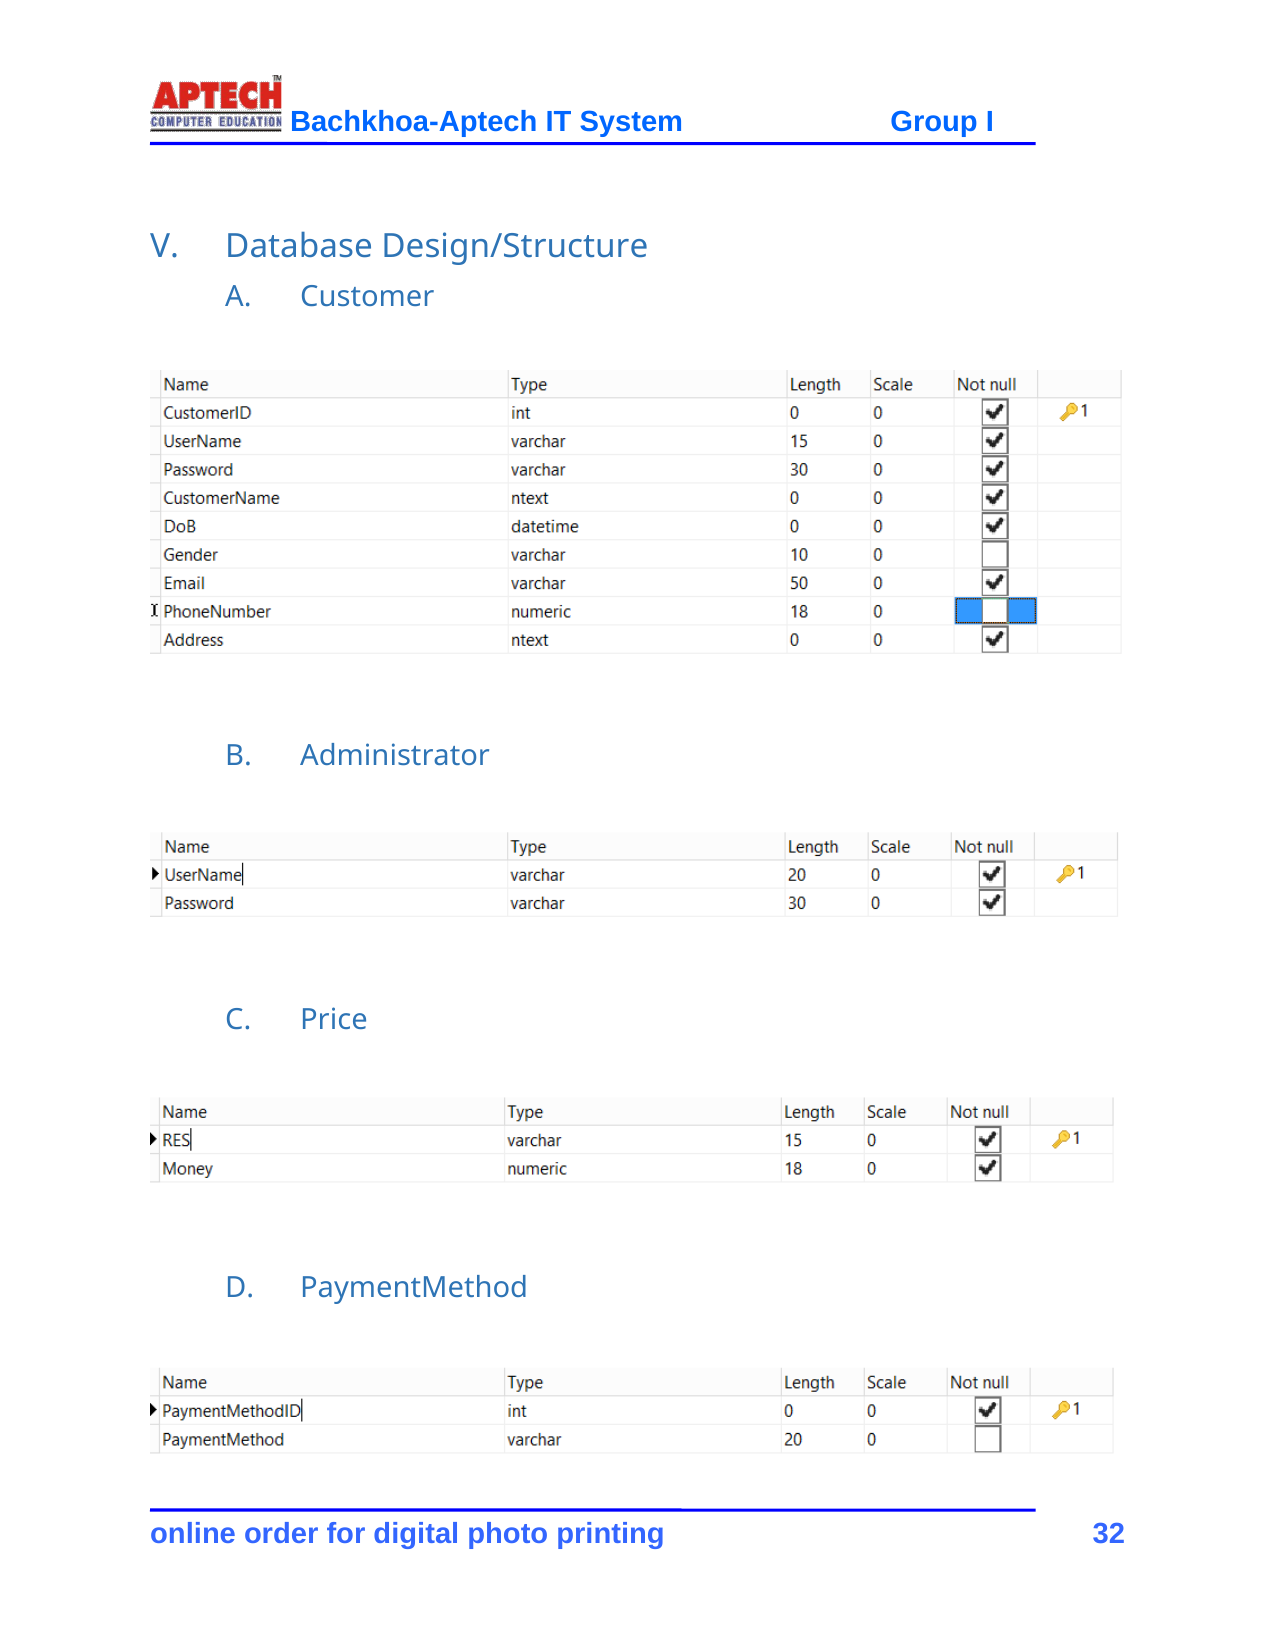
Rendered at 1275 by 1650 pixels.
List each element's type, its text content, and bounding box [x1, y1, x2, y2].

subtitle Customer [225, 275, 1125, 315]
subtitle Price [225, 998, 1125, 1038]
picture [150, 830, 1125, 926]
picture [150, 1362, 1125, 1465]
subtitle Database Design/Structure [150, 222, 1125, 267]
subtitle PaymentMethod [225, 1266, 1125, 1306]
picture [150, 75, 282, 132]
subtitle Administrator [225, 734, 1125, 774]
picture [150, 1093, 1125, 1195]
picture [150, 370, 1124, 663]
